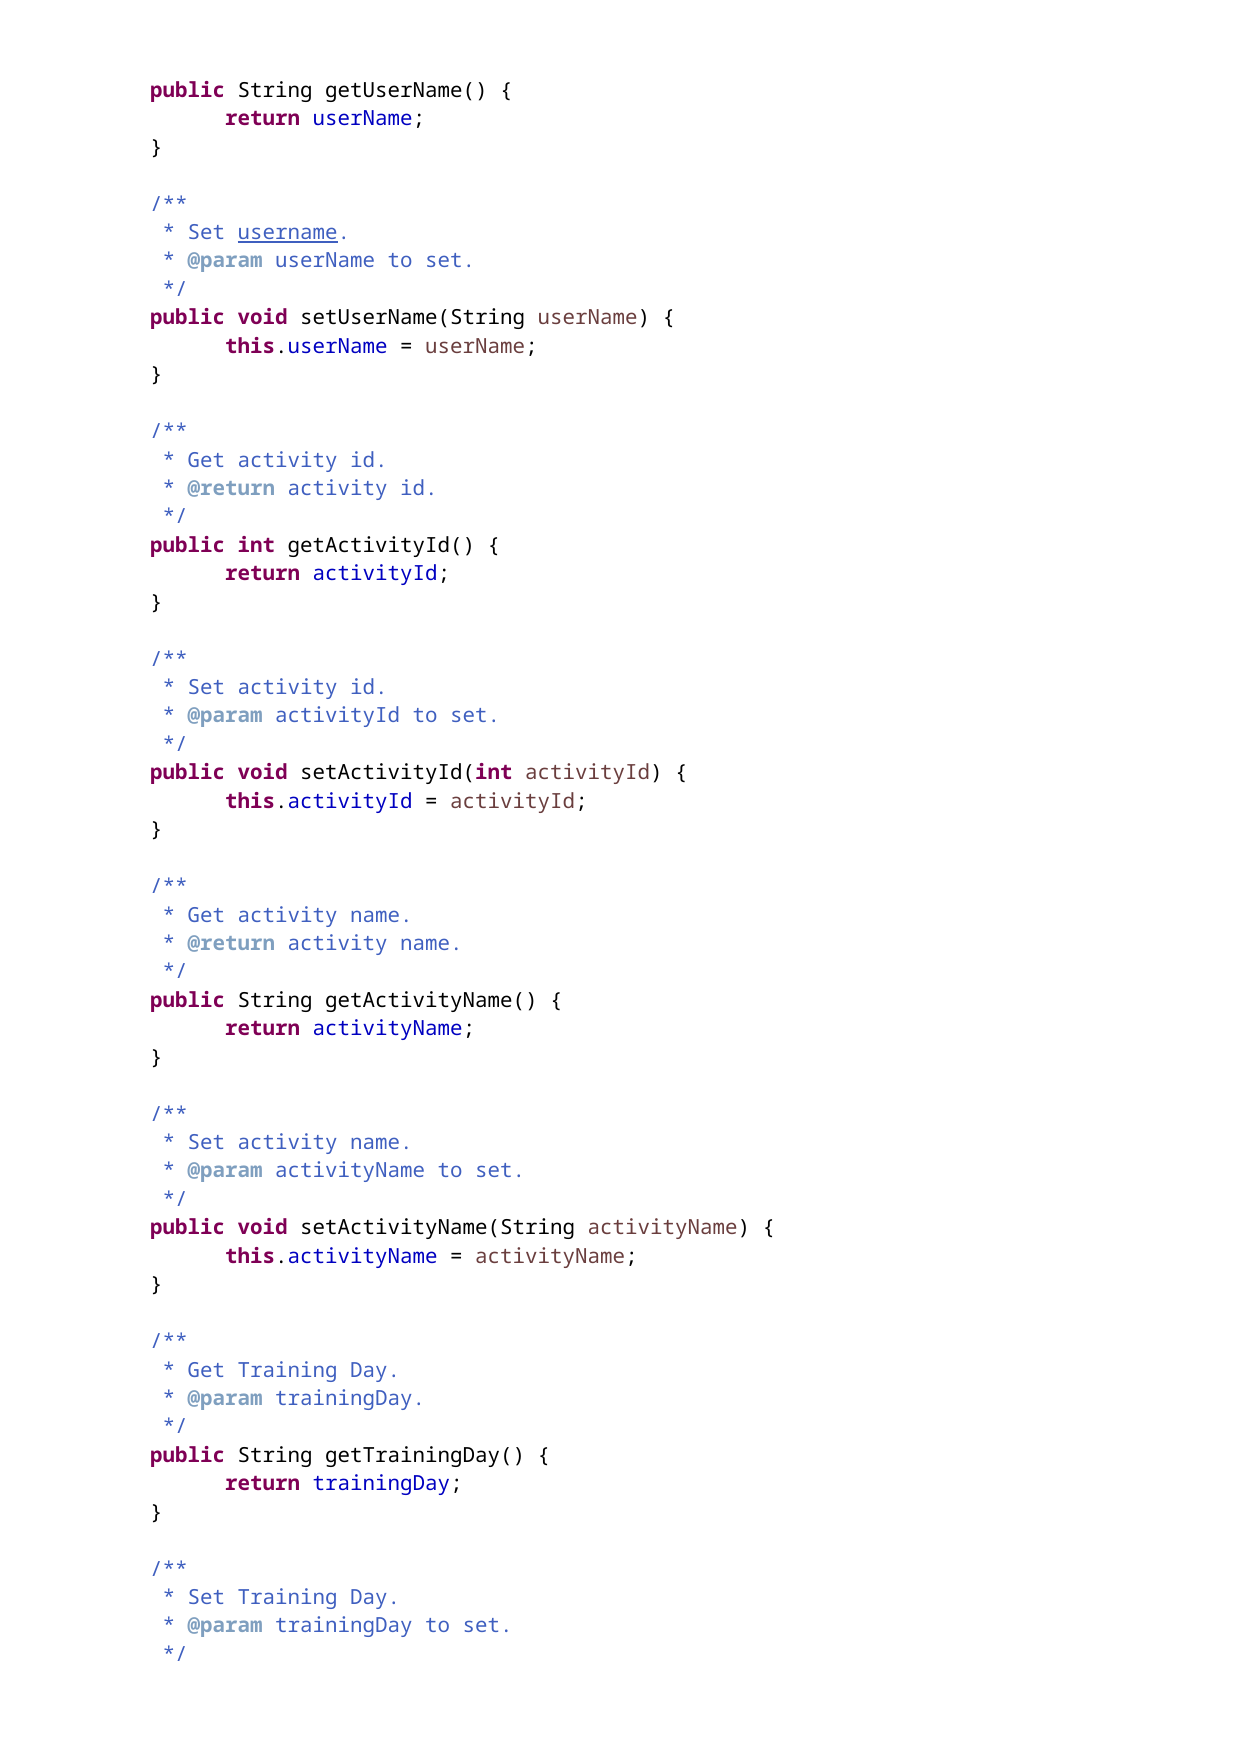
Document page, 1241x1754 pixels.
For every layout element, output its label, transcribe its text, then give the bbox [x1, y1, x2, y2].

text public String getActivityName() { [75, 985, 1165, 1013]
text this.activityName = activityName; [75, 1241, 1165, 1269]
text } [75, 814, 1165, 843]
text public void setActivityId(int activityId) { [75, 757, 1165, 786]
text } [75, 1269, 1165, 1298]
text } [75, 1497, 1165, 1525]
text * @param userName to set. [75, 246, 1165, 274]
text } [75, 1042, 1165, 1070]
text * Set Training Day. [75, 1582, 1165, 1611]
text /** [75, 416, 1165, 445]
text public int getActivityId() { [75, 530, 1165, 558]
text } [75, 132, 1165, 160]
text * @return activity name. [75, 928, 1165, 957]
text * Get activity name. [75, 900, 1165, 928]
text /** [75, 189, 1165, 217]
text * @return activity id. [75, 473, 1165, 502]
text */ [75, 1639, 1165, 1667]
text public void setUserName(String userName) { [75, 302, 1165, 331]
text /** [75, 871, 1165, 900]
text } [75, 359, 1165, 388]
text return trainingDay; [75, 1468, 1165, 1497]
text */ [75, 274, 1165, 302]
text */ [75, 957, 1165, 985]
text * Get activity id. [75, 445, 1165, 473]
text * Set username. [75, 217, 1165, 246]
text /** [75, 1554, 1165, 1582]
text public void setActivityName(String activityName) { [75, 1212, 1165, 1241]
text */ [75, 1412, 1165, 1440]
text */ [75, 1184, 1165, 1212]
text return activityId; [75, 558, 1165, 587]
text /** [75, 1326, 1165, 1355]
text */ [75, 502, 1165, 530]
text * @param activityName to set. [75, 1156, 1165, 1184]
text public String getUserName() { [75, 75, 1165, 103]
text */ [75, 729, 1165, 757]
text /** [75, 1099, 1165, 1127]
text * @param activityId to set. [75, 701, 1165, 729]
text return userName; [75, 103, 1165, 132]
text return activityName; [75, 1013, 1165, 1042]
text * @param trainingDay to set. [75, 1611, 1165, 1639]
text * Get Training Day. [75, 1355, 1165, 1383]
text public String getTrainingDay() { [75, 1440, 1165, 1468]
text } [75, 587, 1165, 615]
text this.activityId = activityId; [75, 786, 1165, 814]
text * Set activity name. [75, 1127, 1165, 1156]
text this.userName = userName; [75, 331, 1165, 359]
text /** [75, 644, 1165, 672]
text * Set activity id. [75, 672, 1165, 701]
text * @param trainingDay. [75, 1383, 1165, 1412]
